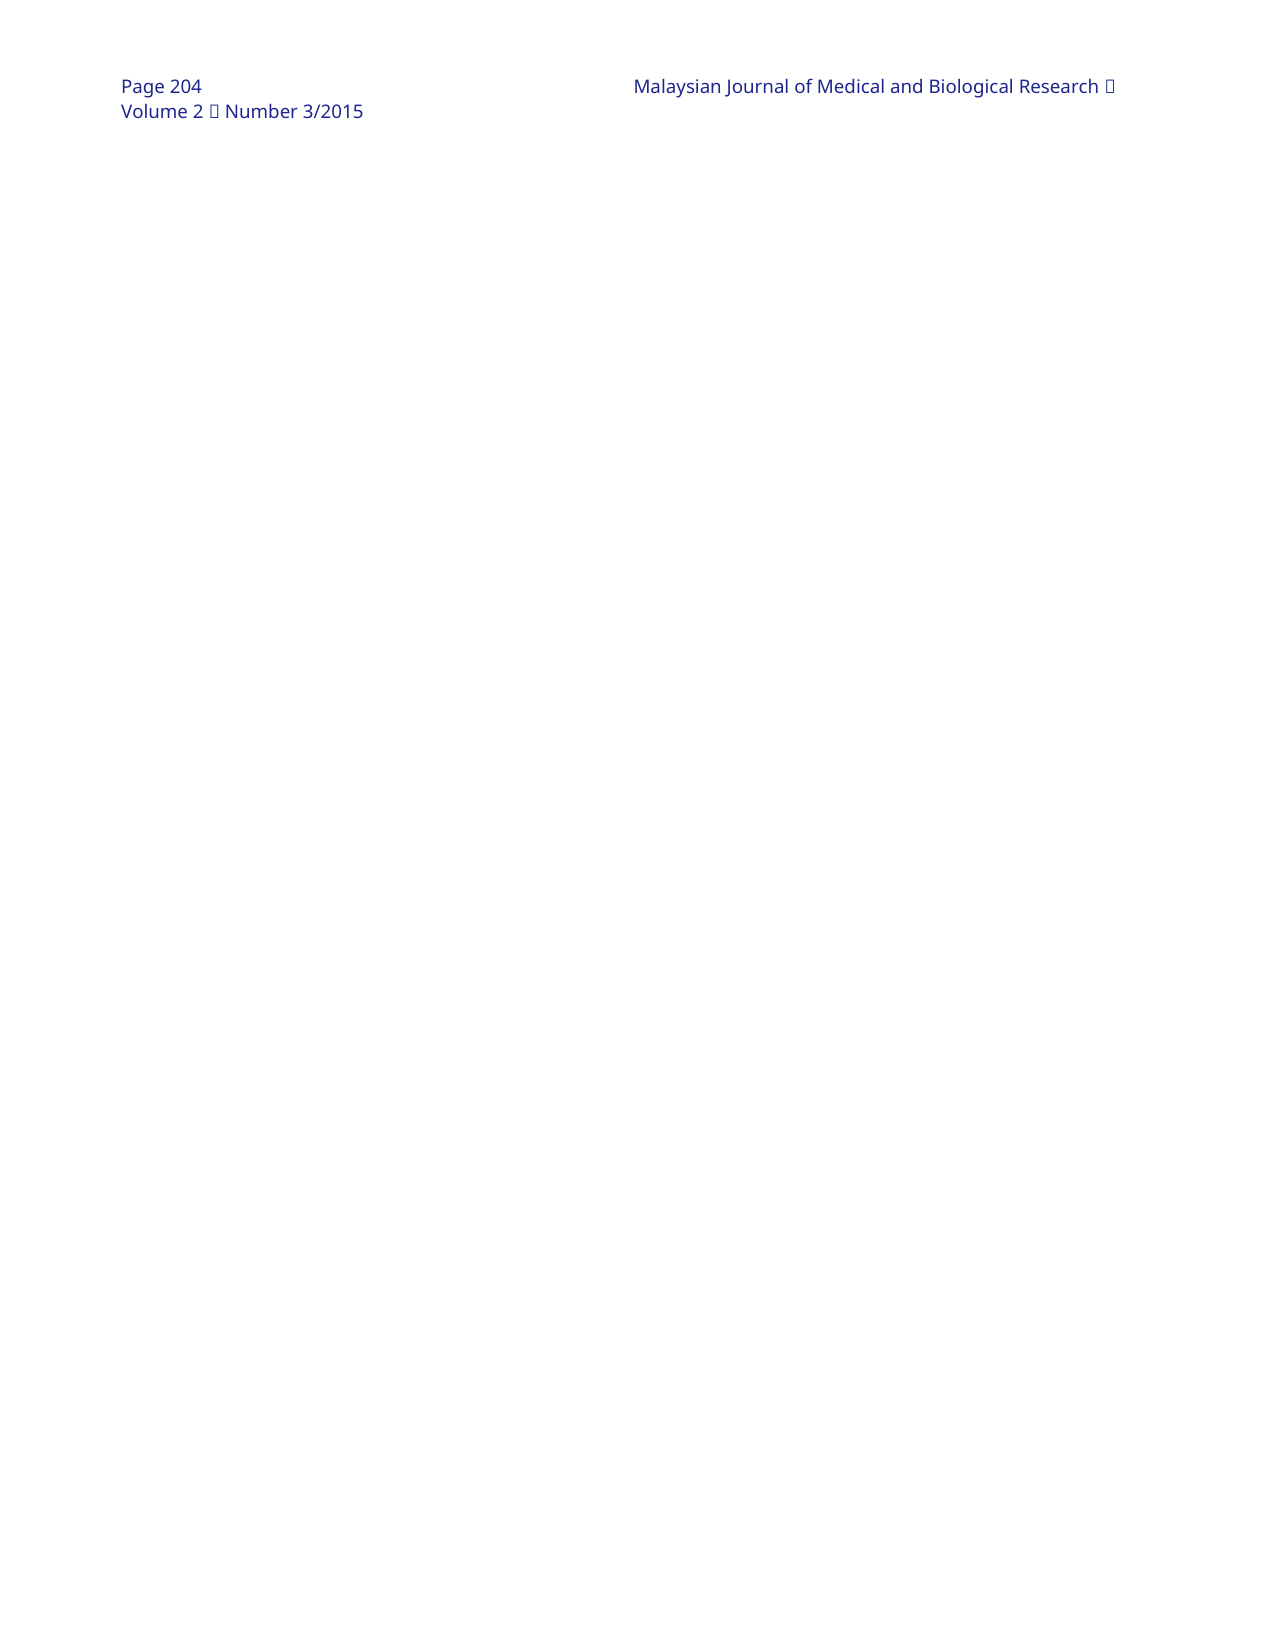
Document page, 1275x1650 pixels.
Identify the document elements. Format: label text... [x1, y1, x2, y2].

text Page 204 Malaysian Journal of Medical and Biological Research  Volume 2  Number 3/2015 [121, 73, 1139, 124]
